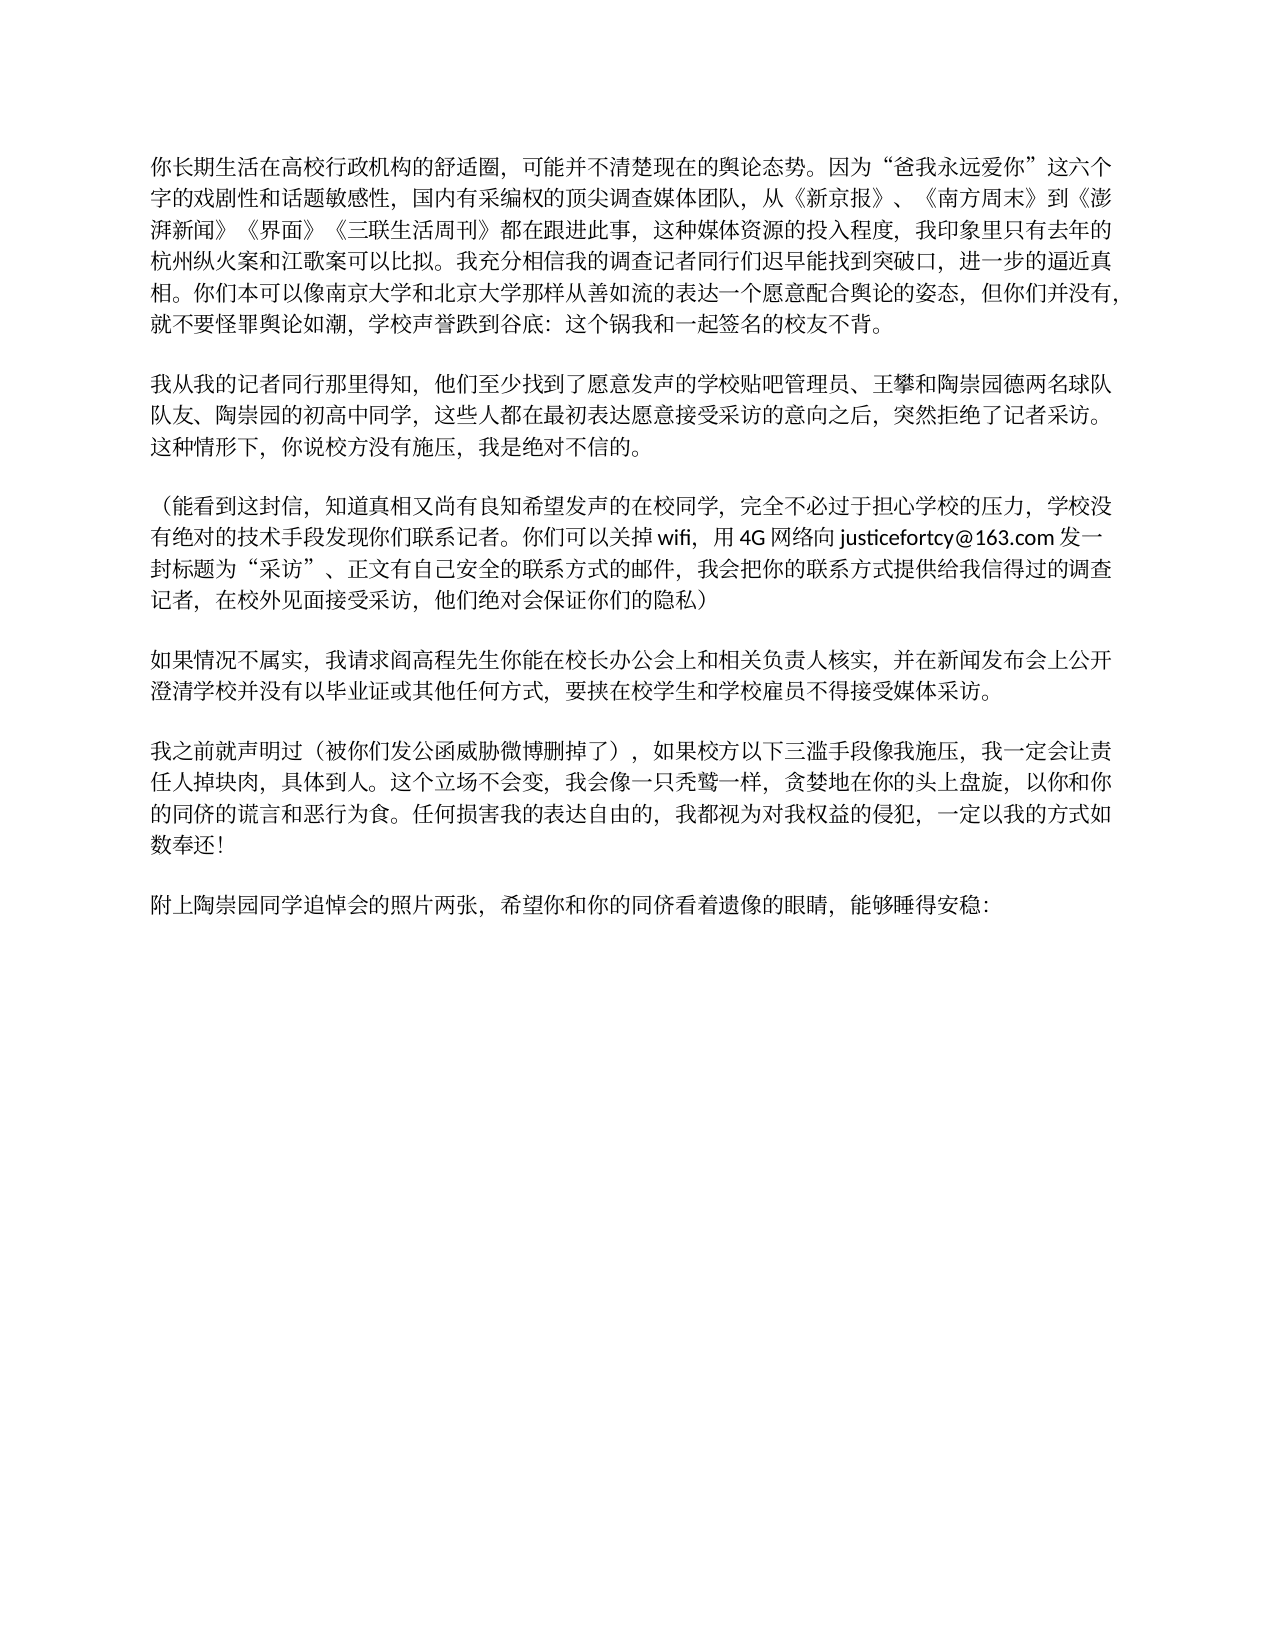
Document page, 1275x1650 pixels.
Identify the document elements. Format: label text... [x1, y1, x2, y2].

text 附上陶崇园同学追悼会的照片两张，希望你和你的同侪看着遗像的眼睛，能够睡得安稳： [150, 888, 1125, 919]
text 我之前就声明过（被你们发公函威胁微博删掉了），如果校方以下三滥手段像我施压，我一定会让责任人掉块肉，具体到人。这个立场不会变，我会像一只秃鹫一样，贪婪地在你的头上盘旋，以你和你的同侪的谎言和恶行为食。任何损害我的表达自由的，我都视为对我权益的侵犯，一定以我的方式如数奉还！ [150, 734, 1125, 860]
text 我从我的记者同行那里得知，他们至少找到了愿意发声的学校贴吧管理员、王攀和陶崇园德两名球队队友、陶崇园的初高中同学，这些人都在最初表达愿意接受采访的意向之后，突然拒绝了记者采访。这种情形下，你说校方没有施压，我是绝对不信的。 [150, 367, 1125, 461]
text （能看到这封信，知道真相又尚有良知希望发声的在校同学，完全不必过于担心学校的压力，学校没有绝对的技术手段发现你们联系记者。你们可以关掉wifi，用4G网络向justicefortcy@163.com发一封标题为“采访”、正文有自己安全的联系方式的邮件，我会把你的联系方式提供给我信得过的调查记者，在校外见面接受采访，他们绝对会保证你们的隐私） [150, 489, 1125, 615]
text 你长期生活在高校行政机构的舒适圈，可能并不清楚现在的舆论态势。因为“爸我永远爱你”这六个字的戏剧性和话题敏感性，国内有采编权的顶尖调查媒体团队，从《新京报》、《南方周末》到《澎湃新闻》《界面》《三联生活周刊》都在跟进此事，这种媒体资源的投入程度，我印象里只有去年的杭州纵火案和江歌案可以比拟。我充分相信我的调查记者同行们迟早能找到突破口，进一步的逼近真相。你们本可以像南京大学和北京大学那样从善如流的表达一个愿意配合舆论的姿态，但你们并没有，就不要怪罪舆论如潮，学校声誉跌到谷底：这个锅我和一起签名的校友不背。 [150, 150, 1125, 339]
text 如果情况不属实，我请求阎高程先生你能在校长办公会上和相关负责人核实，并在新闻发布会上公开澄清学校并没有以毕业证或其他任何方式，要挟在校学生和学校雇员不得接受媒体采访。 [150, 643, 1125, 706]
